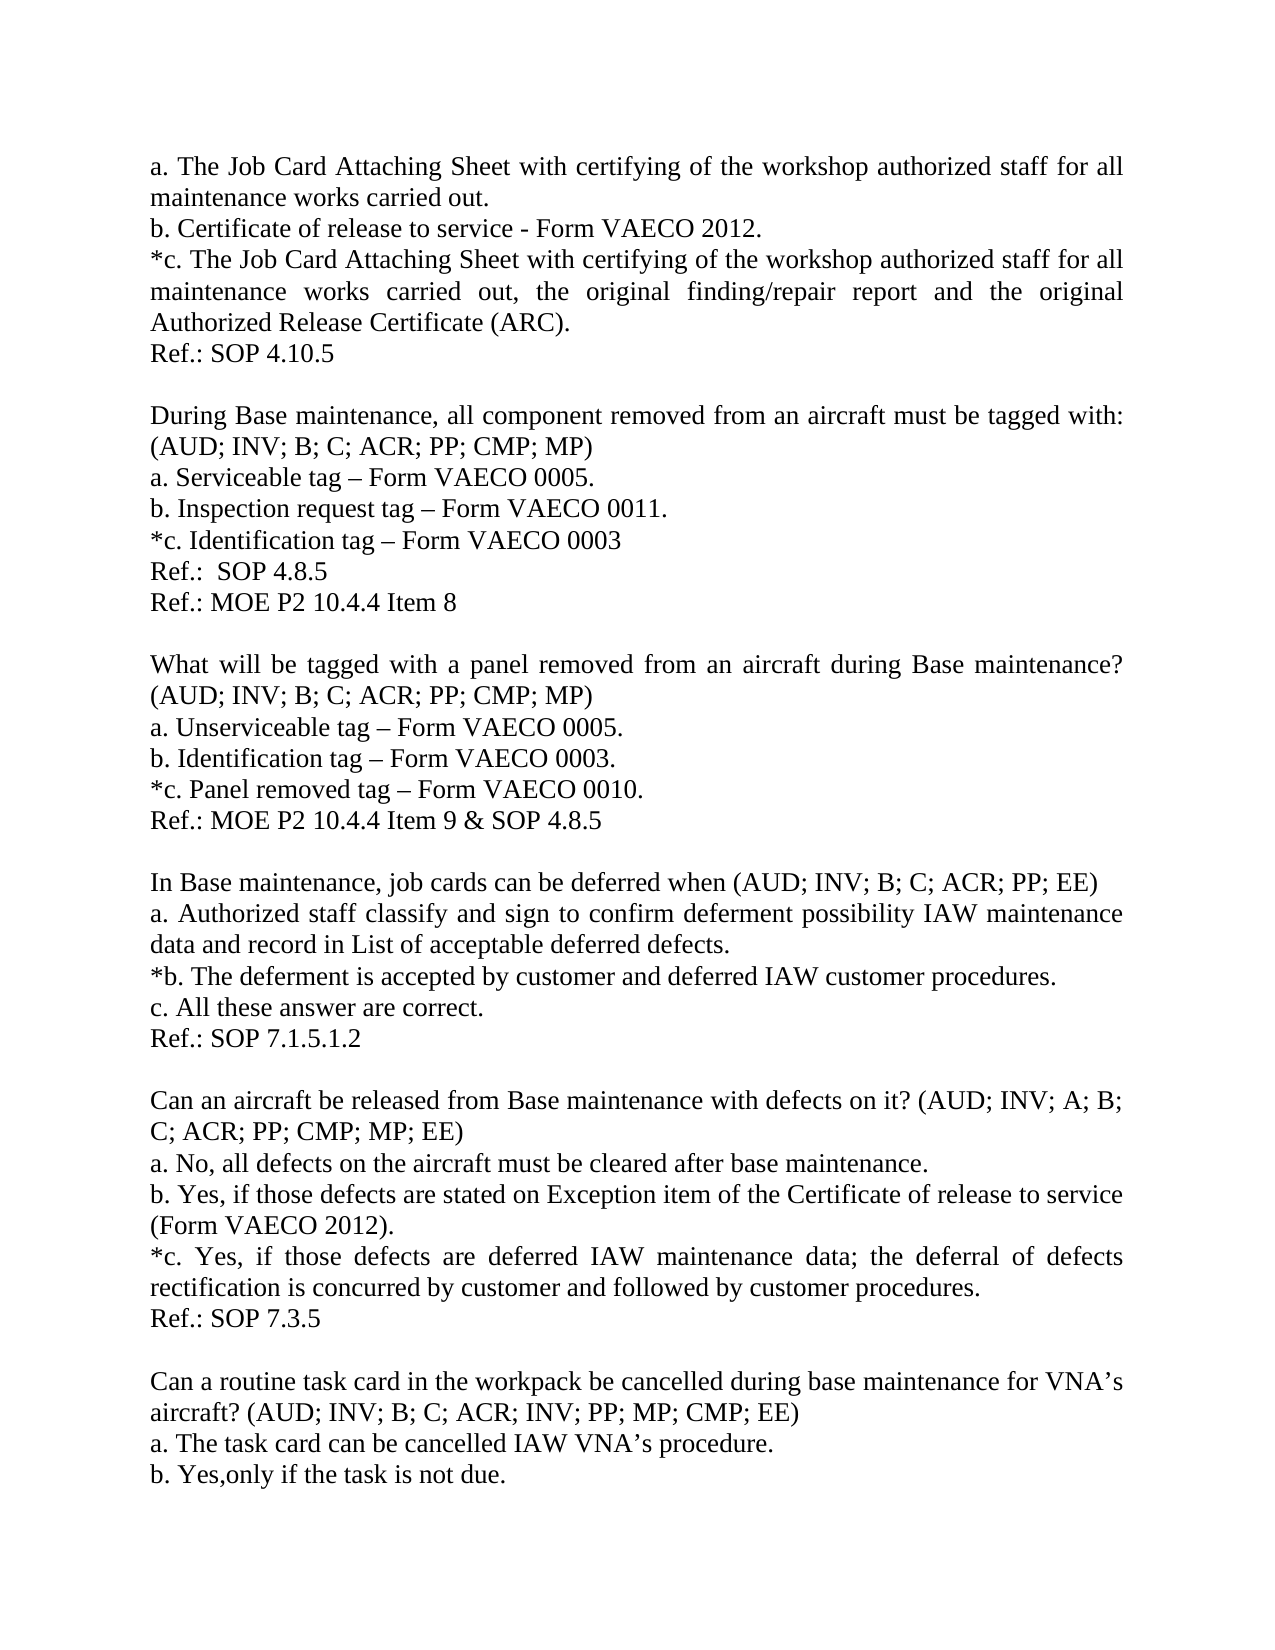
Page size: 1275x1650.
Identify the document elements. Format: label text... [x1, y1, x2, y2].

text *b. The deferment is accepted by customer and deferred IAW customer procedures. [150, 960, 1125, 991]
text a. Unserviceable tag – Form VAECO 0005. [150, 711, 1125, 742]
text Ref.: MOE P2 10.4.4 Item 9 & SOP 4.8.5 [150, 804, 1125, 835]
text *c. Identification tag – Form VAECO 0003 [150, 524, 1125, 555]
text b. Certificate of release to service - Form VAECO 2012. [150, 212, 1125, 243]
text a. Serviceable tag – Form VAECO 0005. [150, 461, 1125, 493]
text Ref.: SOP 7.1.5.1.2 [150, 1022, 1125, 1053]
text *c. Yes, if those defects are deferred IAW maintenance data; the deferral of defects rectification is concurred by customer and followed by customer procedures. [150, 1240, 1125, 1302]
text b. Yes, if those defects are stated on Exception item of the Certificate of release to service (Form VAECO 2012). [150, 1178, 1125, 1240]
text Ref.: SOP 7.3.5 [150, 1302, 1125, 1333]
text b. Yes,only if the task is not due. [150, 1458, 1125, 1489]
text b. Identification tag – Form VAECO 0003. [150, 742, 1125, 773]
text Ref.: MOE P2 10.4.4 Item 8 [150, 586, 1125, 617]
text b. Inspection request tag – Form VAECO 0011. [150, 493, 1125, 524]
text What will be tagged with a panel removed from an aircraft during Base maintenance? (AUD; INV; B; C; ACR; PP; CMP; MP) [150, 648, 1125, 711]
text Can a routine task card in the workpack be cancelled during base maintenance for VNA’s aircraft? (AUD; INV; B; C; ACR; INV; PP; MP; CMP; EE) [150, 1365, 1125, 1427]
text a. The task card can be cancelled IAW VNA’s procedure. [150, 1427, 1125, 1458]
text In Base maintenance, job cards can be deferred when (AUD; INV; B; C; ACR; PP; EE) [150, 866, 1125, 897]
text a. No, all defects on the aircraft must be cleared after base maintenance. [150, 1147, 1125, 1178]
text *c. Panel removed tag – Form VAECO 0010. [150, 773, 1125, 804]
text a. Authorized staff classify and sign to confirm deferment possibility IAW maintenance data and record in List of acceptable deferred defects. [150, 897, 1125, 960]
text *c. The Job Card Attaching Sheet with certifying of the workshop authorized staff for all maintenance works carried out, the original finding/repair report and the original Authorized Release Certificate (ARC). [150, 243, 1125, 337]
text During Base maintenance, all component removed from an aircraft must be tagged with: (AUD; INV; B; C; ACR; PP; CMP; MP) [150, 399, 1125, 461]
text Ref.: SOP 4.8.5 [150, 555, 1125, 586]
text Ref.: SOP 4.10.5 [150, 337, 1125, 368]
text Can an aircraft be released from Base maintenance with defects on it? (AUD; INV; A; B; C; ACR; PP; CMP; MP; EE) [150, 1084, 1125, 1147]
text c. All these answer are correct. [150, 991, 1125, 1022]
text a. The Job Card Attaching Sheet with certifying of the workshop authorized staff for all maintenance works carried out. [150, 150, 1125, 212]
